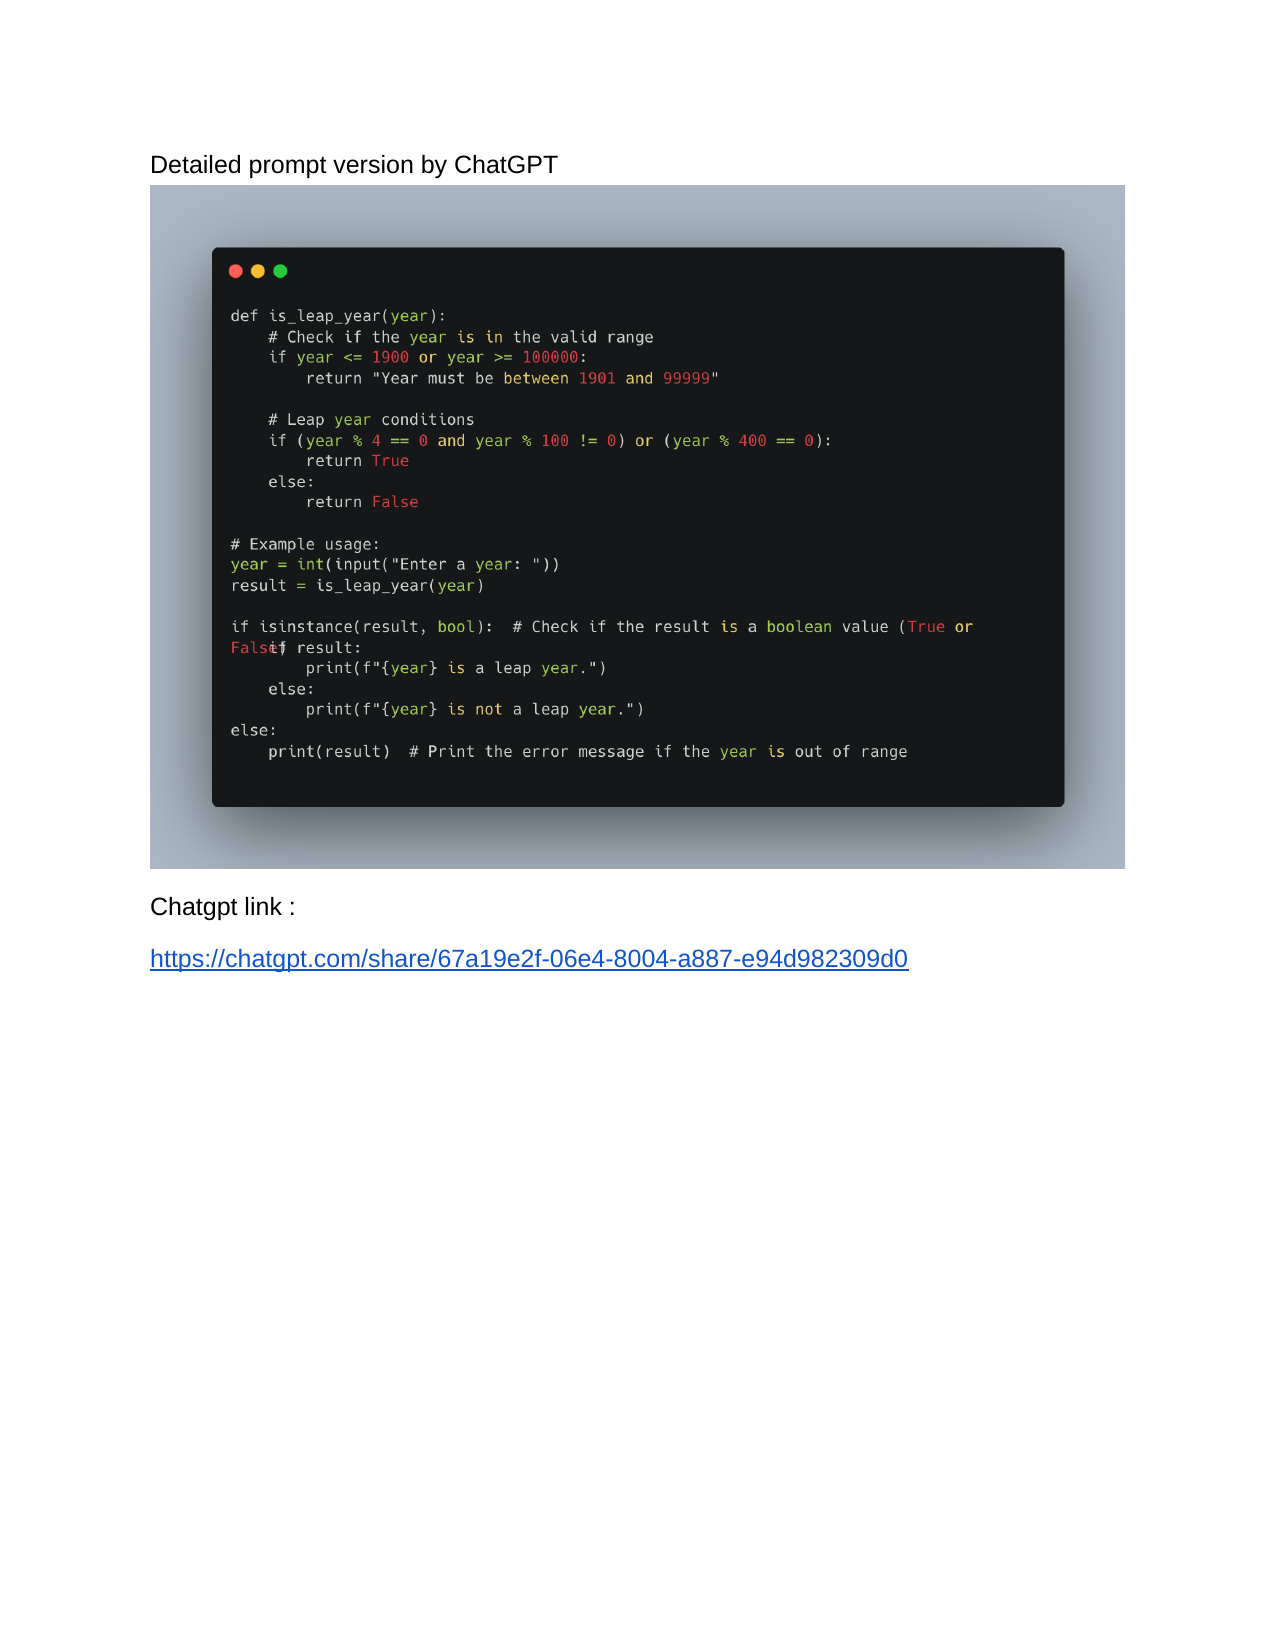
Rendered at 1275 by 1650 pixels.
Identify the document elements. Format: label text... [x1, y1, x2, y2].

text Chatgpt link : [150, 892, 1125, 921]
picture [150, 185, 1125, 869]
text https://chatgpt.com/share/67a19e2f-06e4-8004-a887-e94d982309d0 [150, 944, 1125, 973]
text Detailed prompt version by ChatGPT [150, 150, 1125, 185]
